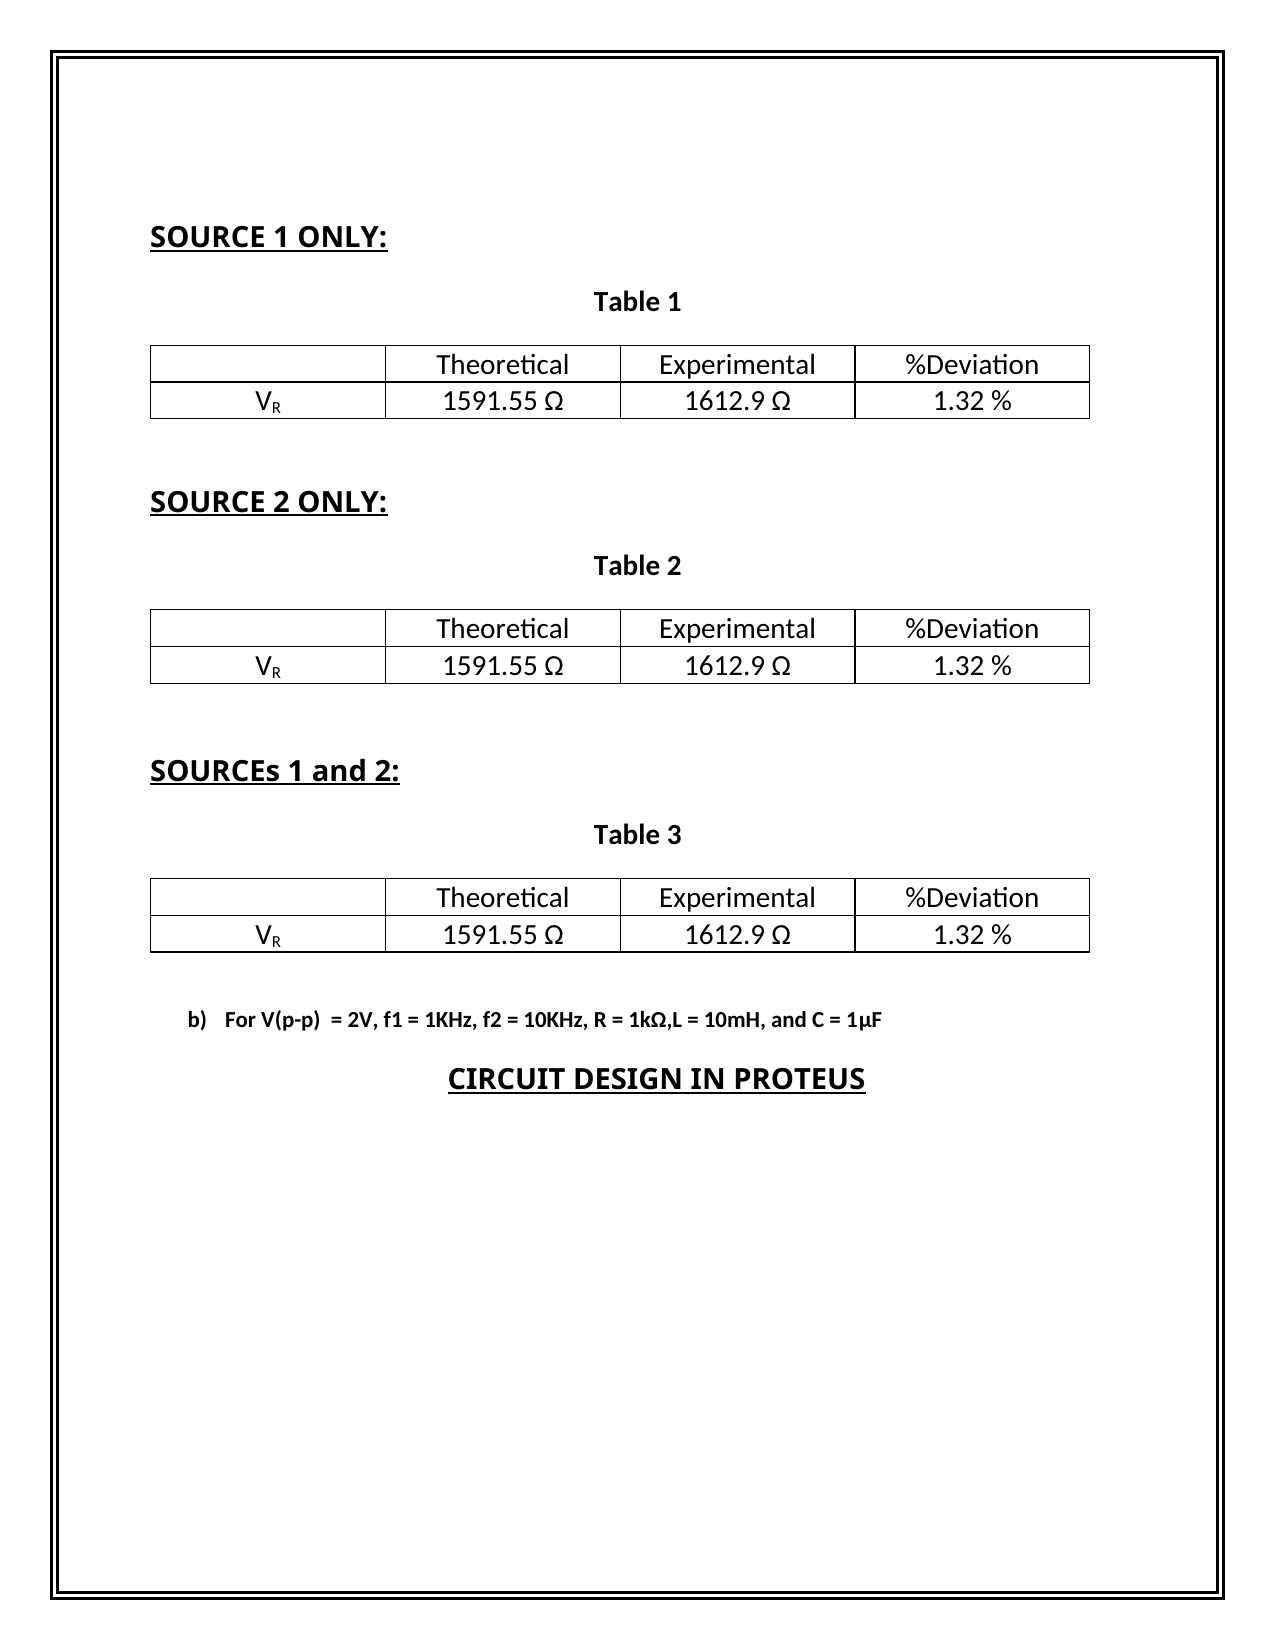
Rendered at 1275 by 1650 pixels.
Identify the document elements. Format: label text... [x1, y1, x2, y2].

table_cell 1.32 % [856, 647, 1089, 682]
table_header Experimental [621, 879, 854, 915]
table_cell 1591.55 Ω [386, 916, 620, 951]
text Table 2 [150, 547, 1125, 583]
list For V(p-p) = 2V, f1 = 1KHz, f2 = 10KHz, R = 1kΩ,L = 10mH, and C = 1µF [187, 1006, 1125, 1033]
table_cell 1591.55 Ω [386, 383, 620, 418]
table_cell VR [151, 647, 385, 682]
table_cell 1612.9 Ω [621, 383, 854, 418]
table_header Experimental [621, 346, 854, 381]
table_cell VR [151, 383, 385, 418]
text Table 1 [150, 283, 1125, 318]
table_header Theoretical [386, 879, 620, 915]
table_cell 1.32 % [856, 916, 1089, 951]
table_header %Deviation [856, 610, 1089, 646]
table_header [151, 879, 385, 915]
table_cell VR [151, 916, 385, 951]
table_header %Deviation [856, 346, 1089, 381]
table_header [151, 610, 385, 646]
table_header %Deviation [856, 879, 1089, 915]
table_cell 1612.9 Ω [621, 916, 854, 951]
text Table 3 [150, 816, 1125, 852]
table_cell 1591.55 Ω [386, 647, 620, 682]
table_header Theoretical [386, 610, 620, 646]
text CIRCUIT DESIGN IN PROTEUS [187, 1058, 1125, 1098]
text SOURCE 2 ONLY: [150, 481, 1125, 521]
table_header [151, 346, 385, 381]
table_cell 1612.9 Ω [621, 647, 854, 682]
table_header Experimental [621, 610, 854, 646]
table_header Theoretical [386, 346, 620, 381]
text SOURCEs 1 and 2: [150, 750, 1125, 789]
text SOURCE 1 ONLY: [150, 216, 1125, 256]
table_cell 1.32 % [856, 383, 1089, 418]
